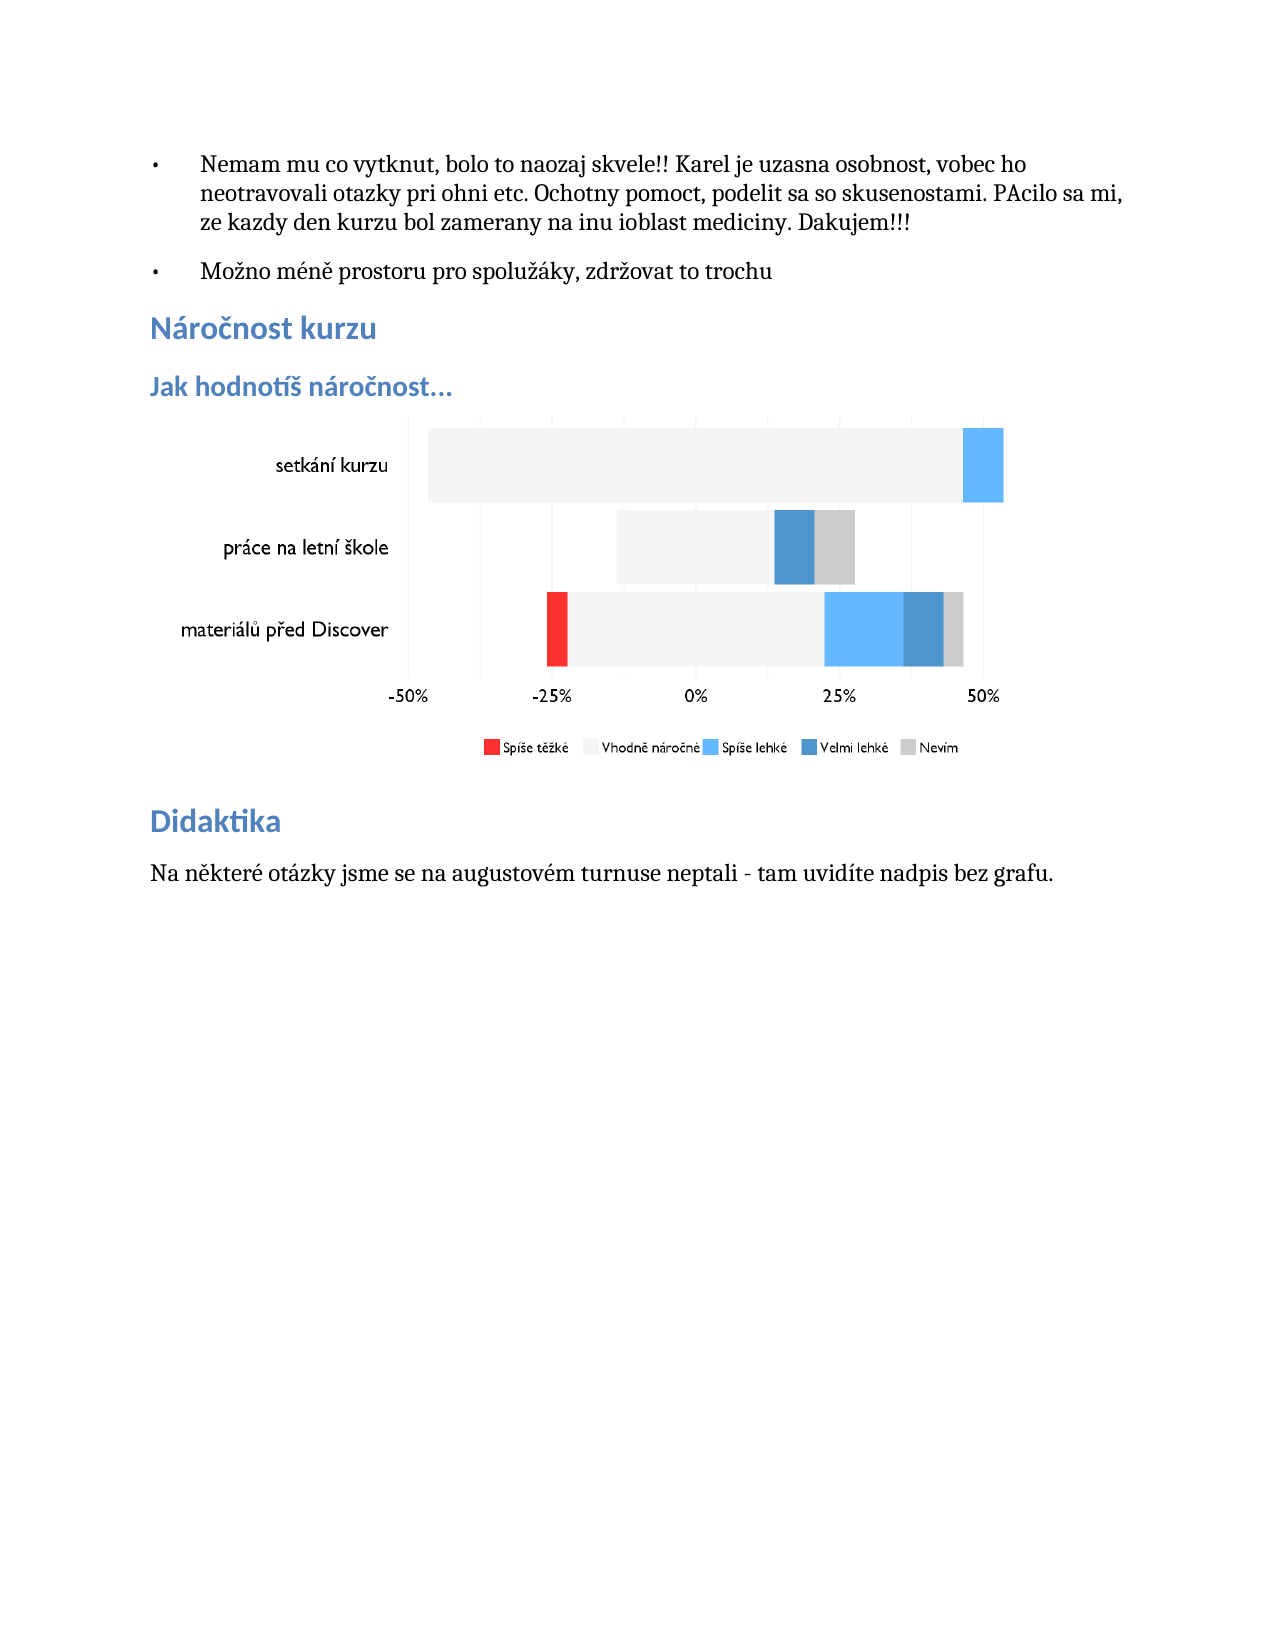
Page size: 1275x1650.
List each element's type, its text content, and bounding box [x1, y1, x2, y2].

list Nemam mu co vytknut, bolo to naozaj skvele!! Karel je uzasna osobnost, vobec ho neotravovali otazky pri ohni etc. Ochotny pomoct, podelit sa so skusenostami. PAcilo sa mi, ze kazdy den kurzu bol zamerany na inu ioblast mediciny. Dakujem!!! [150, 150, 1125, 236]
picture [168, 403, 1044, 779]
subtitle Didaktika [150, 800, 1125, 840]
text Na některé otázky jsme se na augustovém turnuse neptali - tam uvidíte nadpis bez grafu. [150, 859, 1125, 888]
subtitle Jak hodnotíš náročnost... [150, 368, 1125, 404]
subtitle Náročnost kurzu [150, 307, 1125, 347]
list Možno méně prostoru pro spolužáky, zdržovat to trochu [150, 257, 1125, 286]
